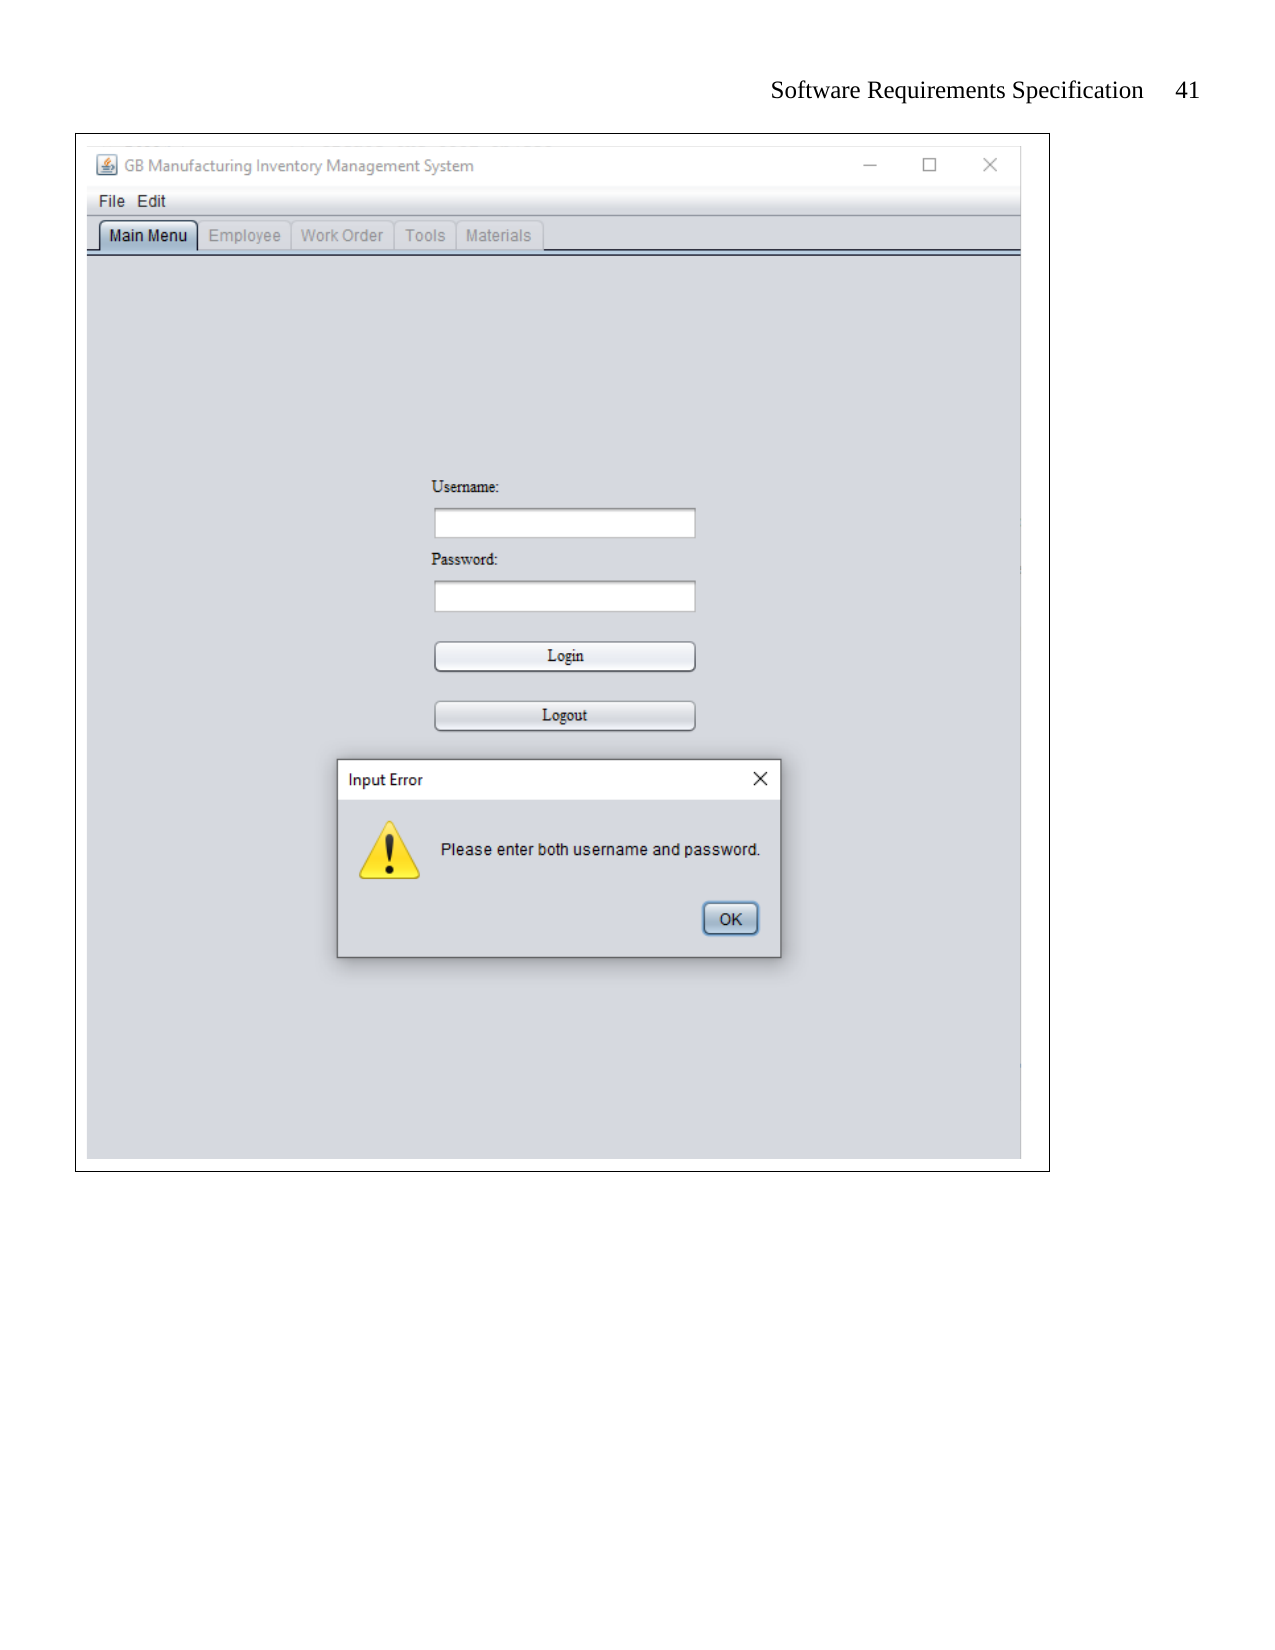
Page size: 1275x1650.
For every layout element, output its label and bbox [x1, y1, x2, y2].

table_cell [76, 134, 1049, 1171]
picture [86, 146, 1022, 1159]
